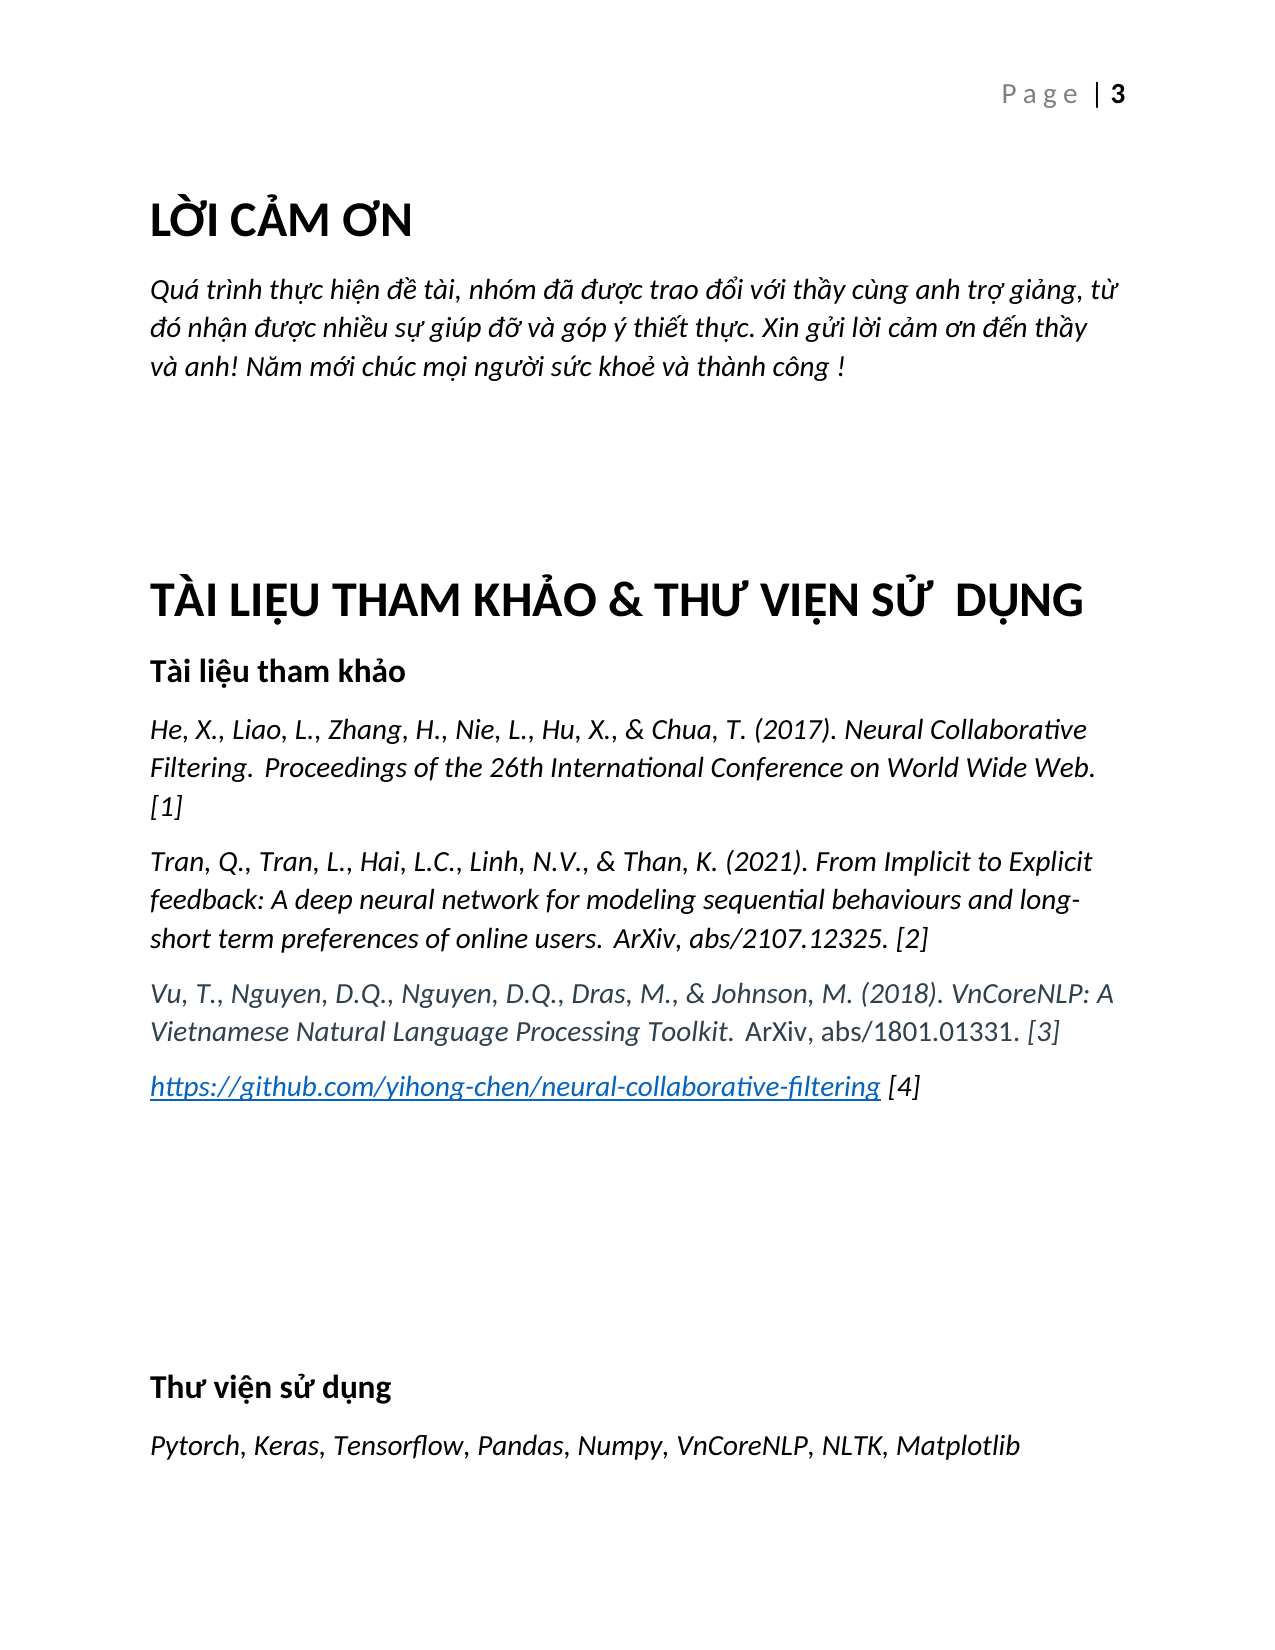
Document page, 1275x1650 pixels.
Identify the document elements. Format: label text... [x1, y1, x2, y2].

text Thư viện sử dụng [150, 1366, 1125, 1407]
text Quá trình thực hiện đề tài, nhóm đã được trao đổi với thầy cùng anh trợ giảng, từ đó nhận được nhiều sự giúp đỡ và góp ý thiết thực. Xin gửi lời cảm ơn đến thầy và anh! Năm mới chúc mọi người sức khoẻ và thành công ! [150, 271, 1125, 383]
text LỜI CẢM ƠN [150, 188, 1125, 249]
text He, X., Liao, L., Zhang, H., Nie, L., Hu, X., & Chua, T. (2017). Neural Collaborative Filtering. Proceedings of the 26th International Conference on World Wide Web. [1] [150, 711, 1125, 823]
text Tài liệu tham khảo [150, 650, 1125, 691]
text https://github.com/yihong-chen/neural-collaborative-filtering [4] [150, 1068, 1125, 1104]
text TÀI LIỆU THAM KHẢO & THƯ VIỆN SỬ DỤNG [150, 568, 1125, 629]
text Pytorch, Keras, Tensorflow, Pandas, Numpy, VnCoreNLP, NLTK, Matplotlib [150, 1427, 1125, 1462]
text Vu, T., Nguyen, D.Q., Nguyen, D.Q., Dras, M., & Johnson, M. (2018). VnCoreNLP: A Vietnamese Natural Language Processing Toolkit. ArXiv, abs/1801.01331. [3] [150, 975, 1125, 1049]
text Tran, Q., Tran, L., Hai, L.C., Linh, N.V., & Than, K. (2021). From Implicit to Explicit feedback: A deep neural network for modeling sequential behaviours and long-short term preferences of online users. ArXiv, abs/2107.12325. [2] [150, 843, 1125, 955]
